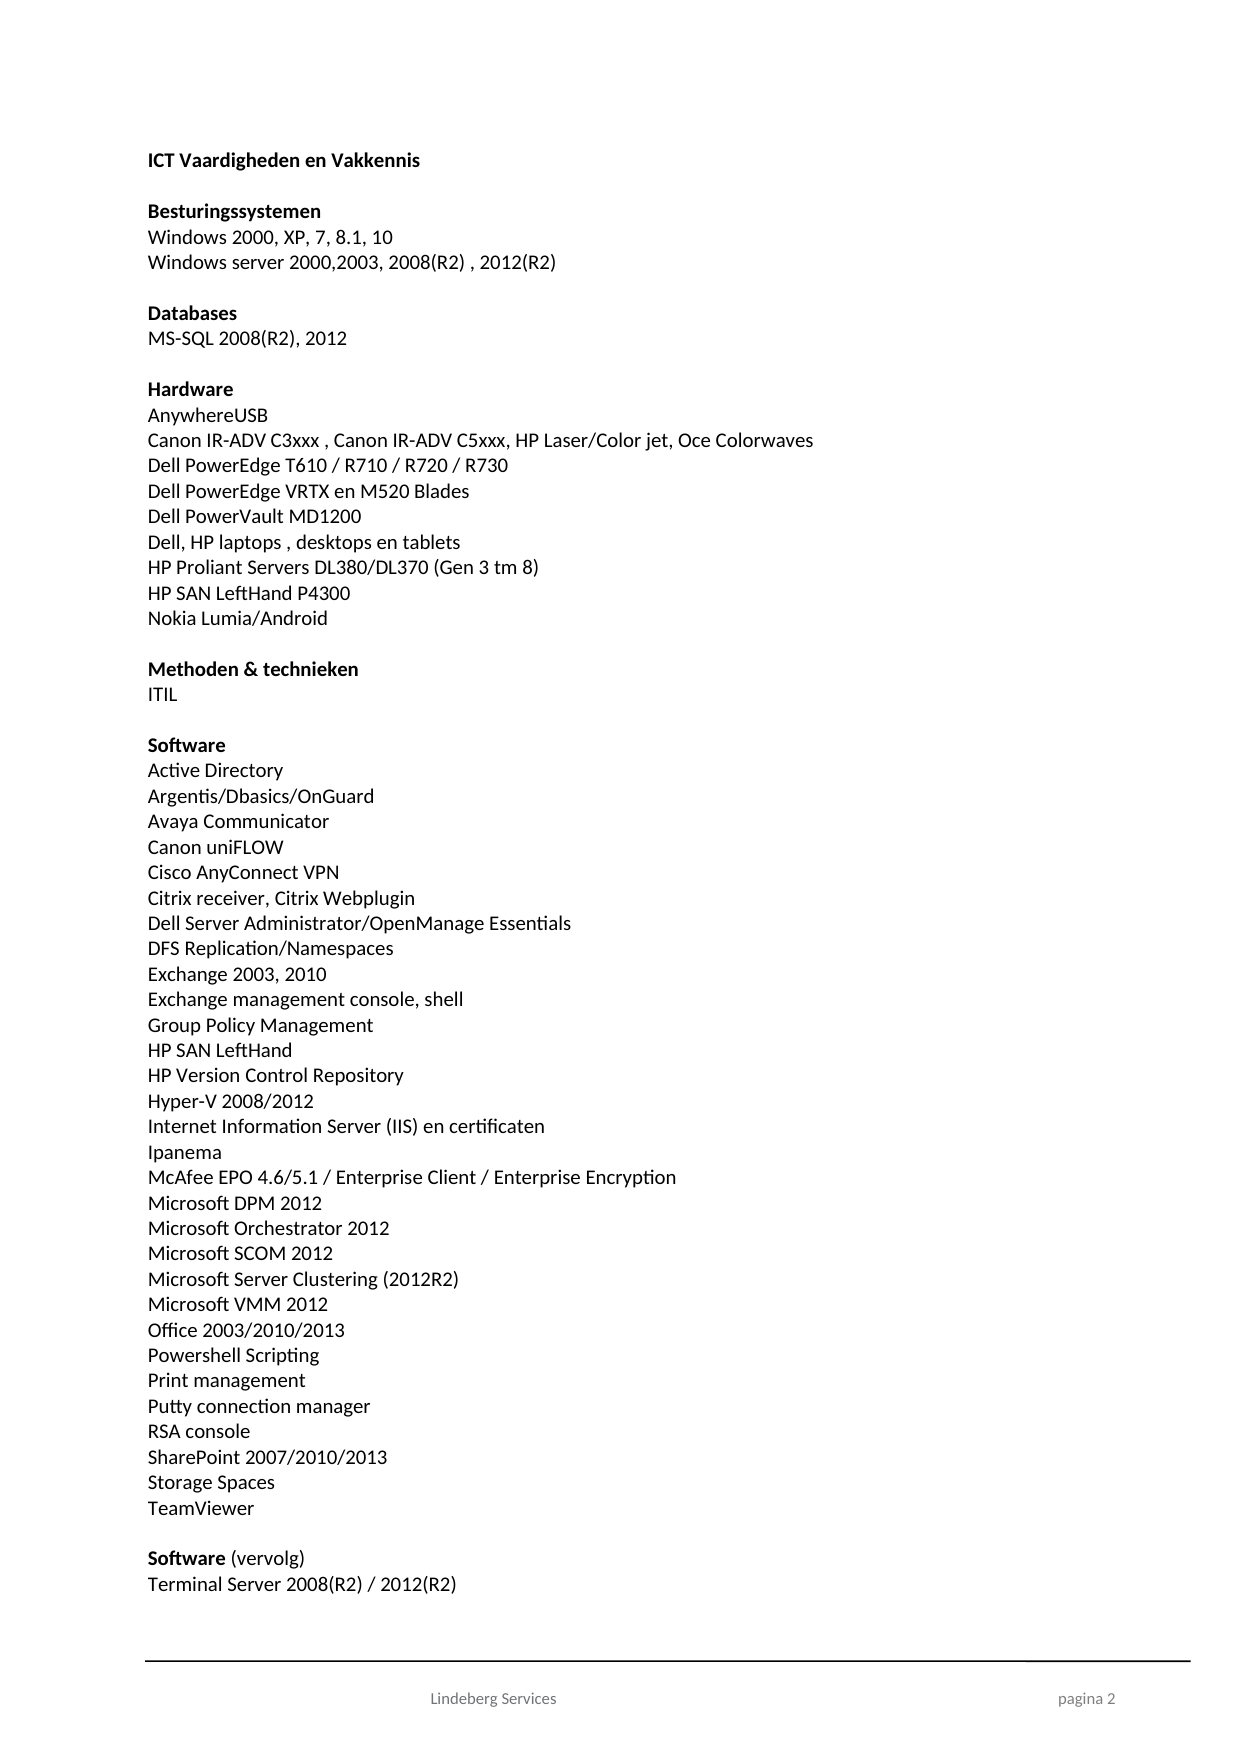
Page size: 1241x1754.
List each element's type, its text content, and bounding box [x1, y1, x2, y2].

text Software [148, 732, 1152, 758]
text Argentis/Dbasics/OnGuard [148, 783, 1152, 808]
text TeamViewer [148, 1495, 1152, 1520]
text Active Directory [148, 758, 1152, 783]
text Windows 2000, XP, 7, 8.1, 10 [148, 224, 1152, 249]
text Exchange management console, shell [148, 986, 1152, 1012]
text Besturingssystemen [148, 198, 1152, 224]
text HP SAN LeftHand P4300 [148, 580, 1152, 605]
text Internet Information Server (IIS) en certificaten [148, 1113, 1152, 1139]
text Hardware [148, 376, 1152, 402]
text Print management [148, 1368, 1152, 1393]
text Microsoft DPM 2012 [148, 1190, 1152, 1215]
text ICT Vaardigheden en Vakkennis [148, 148, 1152, 173]
text Dell PowerEdge T610 / R710 / R720 / R730 [148, 453, 1152, 478]
text Ipanema [148, 1139, 1152, 1164]
text Canon IR-ADV C3xxx , Canon IR-ADV C5xxx, HP Laser/Color jet, Oce Colorwaves [148, 427, 1152, 453]
text Dell Server Administrator/OpenManage Essentials [148, 910, 1152, 936]
text DFS Replication/Namespaces [148, 936, 1152, 961]
text HP SAN LeftHand [148, 1037, 1152, 1063]
text Methoden & technieken [148, 656, 1152, 681]
text Windows server 2000,2003, 2008(R2) , 2012(R2) [148, 249, 1152, 275]
text McAfee EPO 4.6/5.1 / Enterprise Client / Enterprise Encryption [148, 1164, 1152, 1190]
text ITIL [148, 681, 1152, 707]
text Microsoft Orchestrator 2012 [148, 1215, 1152, 1241]
text Hyper-V 2008/2012 [148, 1088, 1152, 1113]
text Avaya Communicator [148, 808, 1152, 834]
text Terminal Server 2008(R2) / 2012(R2) [148, 1571, 1152, 1596]
text HP Proliant Servers DL380/DL370 (Gen 3 tm 8) [148, 554, 1152, 580]
text Powershell Scripting [148, 1342, 1152, 1368]
text Exchange 2003, 2010 [148, 961, 1152, 986]
text MS-SQL 2008(R2), 2012 [148, 326, 1152, 351]
text Databases [148, 300, 1152, 326]
text Microsoft VMM 2012 [148, 1291, 1152, 1317]
text AnywhereUSB [148, 402, 1152, 427]
text Office 2003/2010/2013 [148, 1317, 1152, 1342]
text Microsoft Server Clustering (2012R2) [148, 1266, 1152, 1291]
text RSA console [148, 1418, 1152, 1444]
text Group Policy Management [148, 1012, 1152, 1037]
text Microsoft SCOM 2012 [148, 1241, 1152, 1266]
text Storage Spaces [148, 1469, 1152, 1495]
text Cisco AnyConnect VPN [148, 859, 1152, 885]
text SharePoint 2007/2010/2013 [148, 1444, 1152, 1469]
text Nokia Lumia/Android [148, 605, 1152, 631]
text Dell PowerEdge VRTX en M520 Blades [148, 478, 1152, 503]
text Dell PowerVault MD1200 [148, 503, 1152, 529]
text Canon uniFLOW [148, 834, 1152, 859]
text Dell, HP laptops , desktops en tablets [148, 529, 1152, 554]
text Citrix receiver, Citrix Webplugin [148, 885, 1152, 910]
text Putty connection manager [148, 1393, 1152, 1418]
text Software (vervolg) [148, 1546, 1152, 1571]
text HP Version Control Repository [148, 1063, 1152, 1088]
